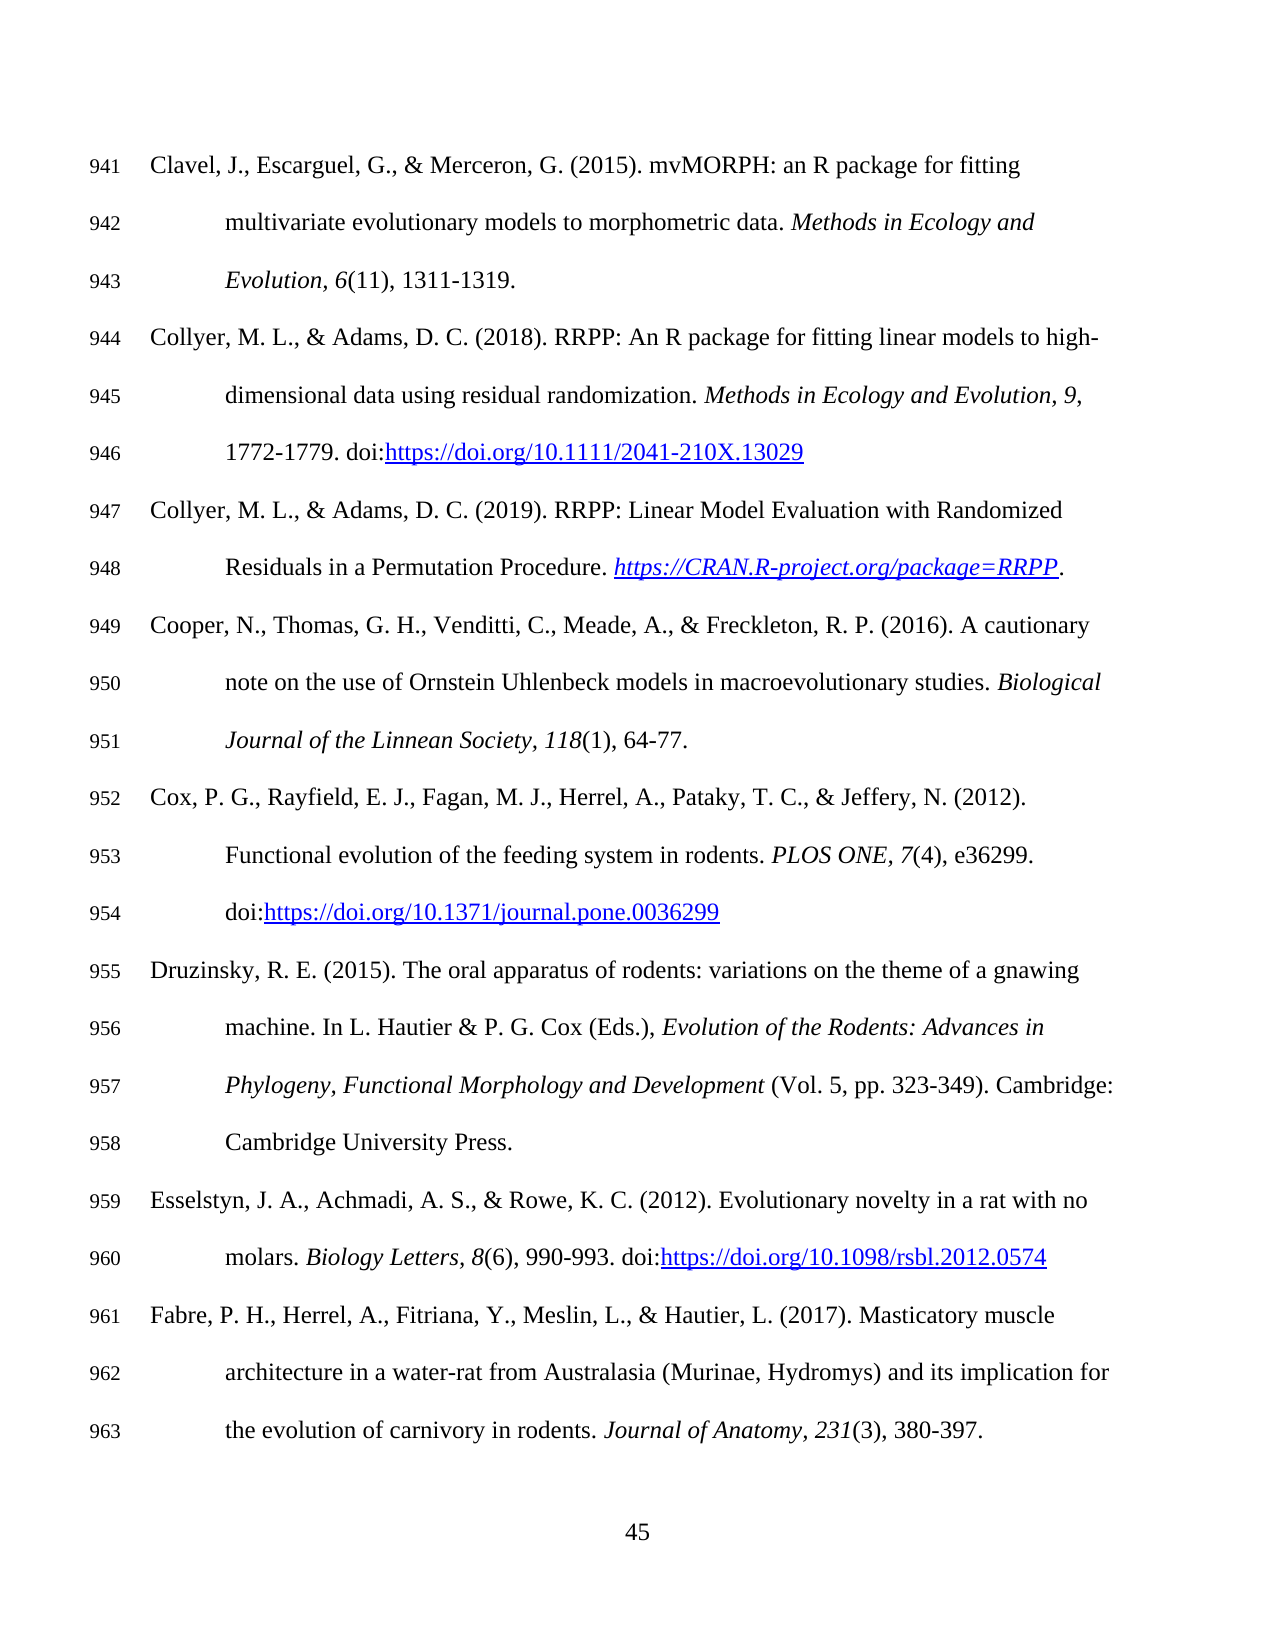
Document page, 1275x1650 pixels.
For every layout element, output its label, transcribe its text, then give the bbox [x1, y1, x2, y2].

text Esselstyn, J. A., Achmadi, A. S., & Rowe, K. C. (2012). Evolutionary novelty in a rat with no molars. Biology Letters, 8(6), 990-993. doi:https://doi.org/10.1098/rsbl.2012.0574 [150, 1185, 1125, 1271]
text Collyer, M. L., & Adams, D. C. (2018). RRPP: An R package for fitting linear models to high‐dimensional data using residual randomization. Methods in Ecology and Evolution, 9, 1772-1779. doi:https://doi.org/10.1111/2041-210X.13029 [150, 322, 1125, 466]
text Cooper, N., Thomas, G. H., Venditti, C., Meade, A., & Freckleton, R. P. (2016). A cautionary note on the use of Ornstein Uhlenbeck models in macroevolutionary studies. Biological Journal of the Linnean Society, 118(1), 64-77. [150, 610, 1125, 754]
text Druzinsky, R. E. (2015). The oral apparatus of rodents: variations on the theme of a gnawing machine. In L. Hautier & P. G. Cox (Eds.), Evolution of the Rodents: Advances in Phylogeny, Functional Morphology and Development (Vol. 5, pp. 323-349). Cambridge: Cambridge University Press. [150, 955, 1125, 1156]
text Fabre, P. H., Herrel, A., Fitriana, Y., Meslin, L., & Hautier, L. (2017). Masticatory muscle architecture in a water‐rat from Australasia (Murinae, Hydromys) and its implication for the evolution of carnivory in rodents. Journal of Anatomy, 231(3), 380-397. [150, 1300, 1125, 1444]
text Clavel, J., Escarguel, G., & Merceron, G. (2015). mvMORPH: an R package for fitting multivariate evolutionary models to morphometric data. Methods in Ecology and Evolution, 6(11), 1311-1319. [150, 150, 1125, 294]
text Collyer, M. L., & Adams, D. C. (2019). RRPP: Linear Model Evaluation with Randomized Residuals in a Permutation Procedure. https://CRAN.R-project.org/package=RRPP. [150, 495, 1125, 581]
text Cox, P. G., Rayfield, E. J., Fagan, M. J., Herrel, A., Pataky, T. C., & Jeffery, N. (2012). Functional evolution of the feeding system in rodents. PLOS ONE, 7(4), e36299. doi:https://doi.org/10.1371/journal.pone.0036299 [150, 782, 1125, 926]
